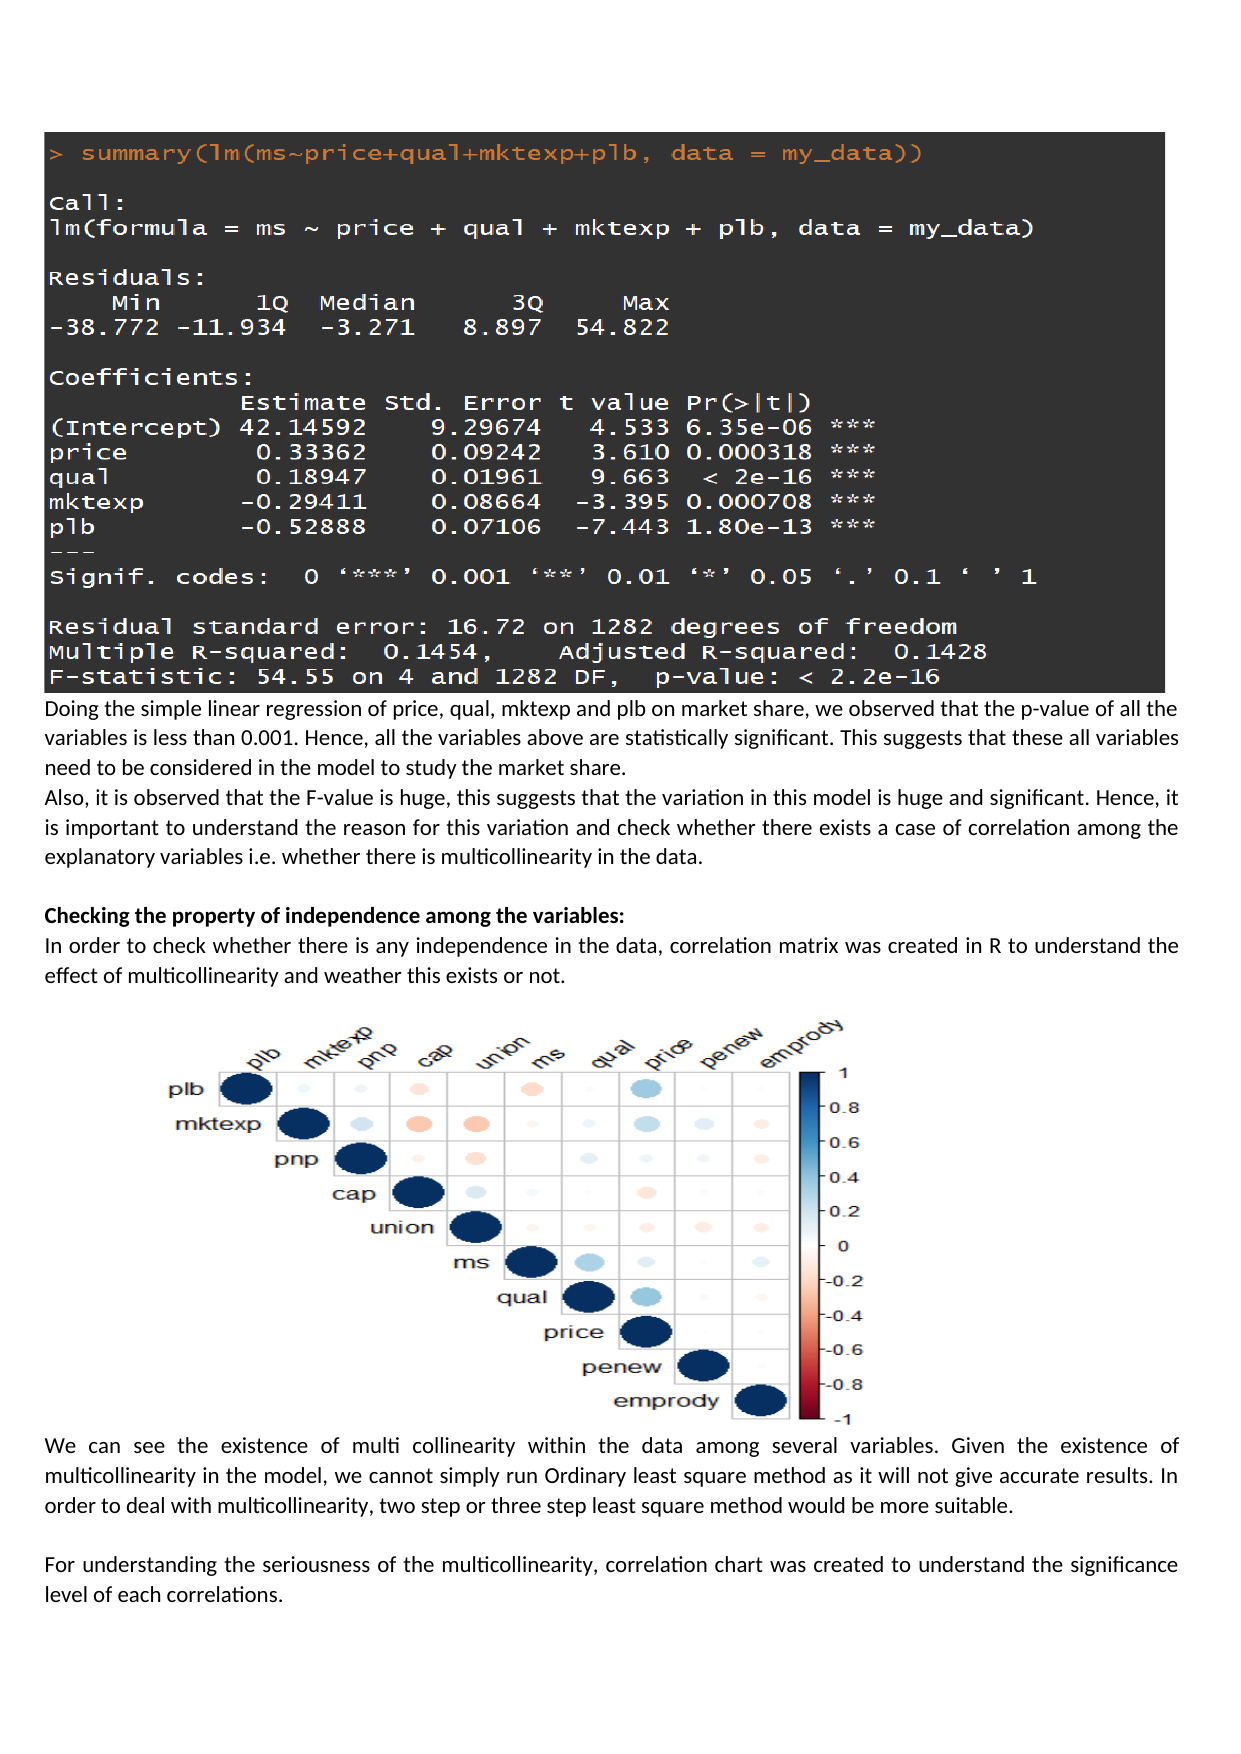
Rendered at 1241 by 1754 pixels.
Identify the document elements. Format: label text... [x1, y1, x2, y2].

text Checking the property of independence among the variables: [44, 902, 1181, 930]
picture [59, 1020, 975, 1430]
text Doing the simple linear regression of price, qual, mktexp and plb on market share, we observed that the p-value of all the variables is less than 0.001. Hence, all the variables above are statistically significant. This suggests that these all variables need to be considered in the model to study the market share. [44, 694, 1181, 781]
text Also, it is observed that the F-value is huge, this suggests that the variation in this model is huge and significant. Hence, it is important to understand the reason for this variation and check whether there exists a case of correlation among the explanatory variables i.e. whether there is multicollinearity in the data. [44, 783, 1181, 870]
text For understanding the seriousness of the multicollinearity, correlation chart was created to understand the significance level of each correlations. [44, 1550, 1181, 1608]
text We can see the existence of multi collinearity within the data among several variables. Given the existence of multicollinearity in the model, we cannot simply run Ordinary least square method as it will not give accurate results. In order to deal with multicollinearity, two step or three step least square method would be more suitable. [44, 1432, 1181, 1519]
text In order to check whether there is any independence in the data, correlation matrix was created in R to understand the effect of multicollinearity and weather this exists or not. [44, 931, 1181, 989]
picture [44, 132, 1166, 693]
